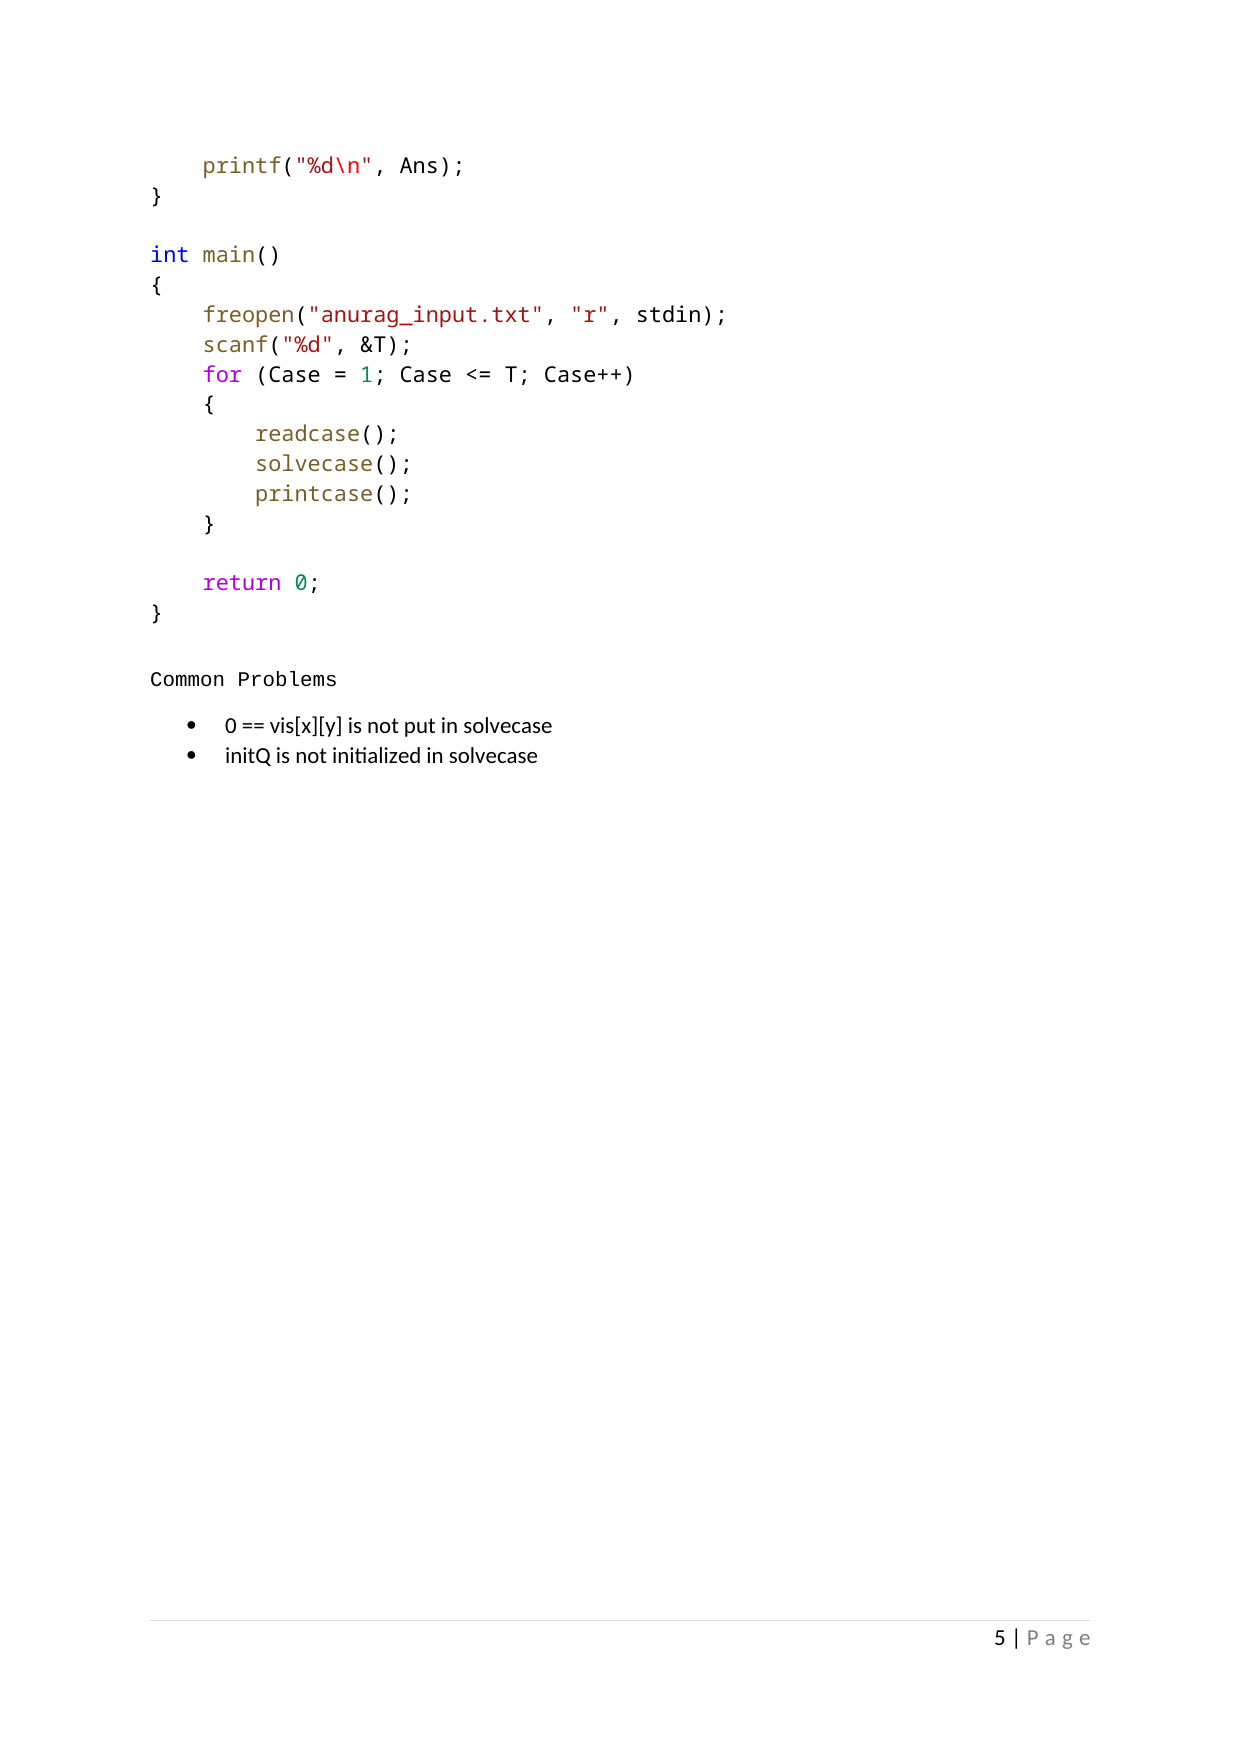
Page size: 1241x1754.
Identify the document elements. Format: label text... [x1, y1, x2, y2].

text int main() [150, 239, 1090, 269]
text printcase(); [150, 478, 1090, 507]
list 0 == vis[x][y] is not put in solvecase [187, 711, 1090, 739]
text { [150, 388, 1090, 418]
text scanf("%d", &T); [150, 329, 1090, 358]
text freopen("anurag_input.txt", "r", stdin); [150, 299, 1090, 329]
list initQ is not initialized in solvecase [187, 741, 1090, 769]
text } [150, 507, 1090, 537]
text { [150, 269, 1090, 299]
text Common Problems [150, 669, 1090, 692]
text } [150, 597, 1090, 627]
text } [150, 180, 1090, 209]
text for (Case = 1; Case <= T; Case++) [150, 358, 1090, 388]
text solvecase(); [150, 448, 1090, 478]
text printf("%d\n", Ans); [150, 150, 1090, 180]
text return 0; [150, 567, 1090, 597]
text readcase(); [150, 418, 1090, 448]
